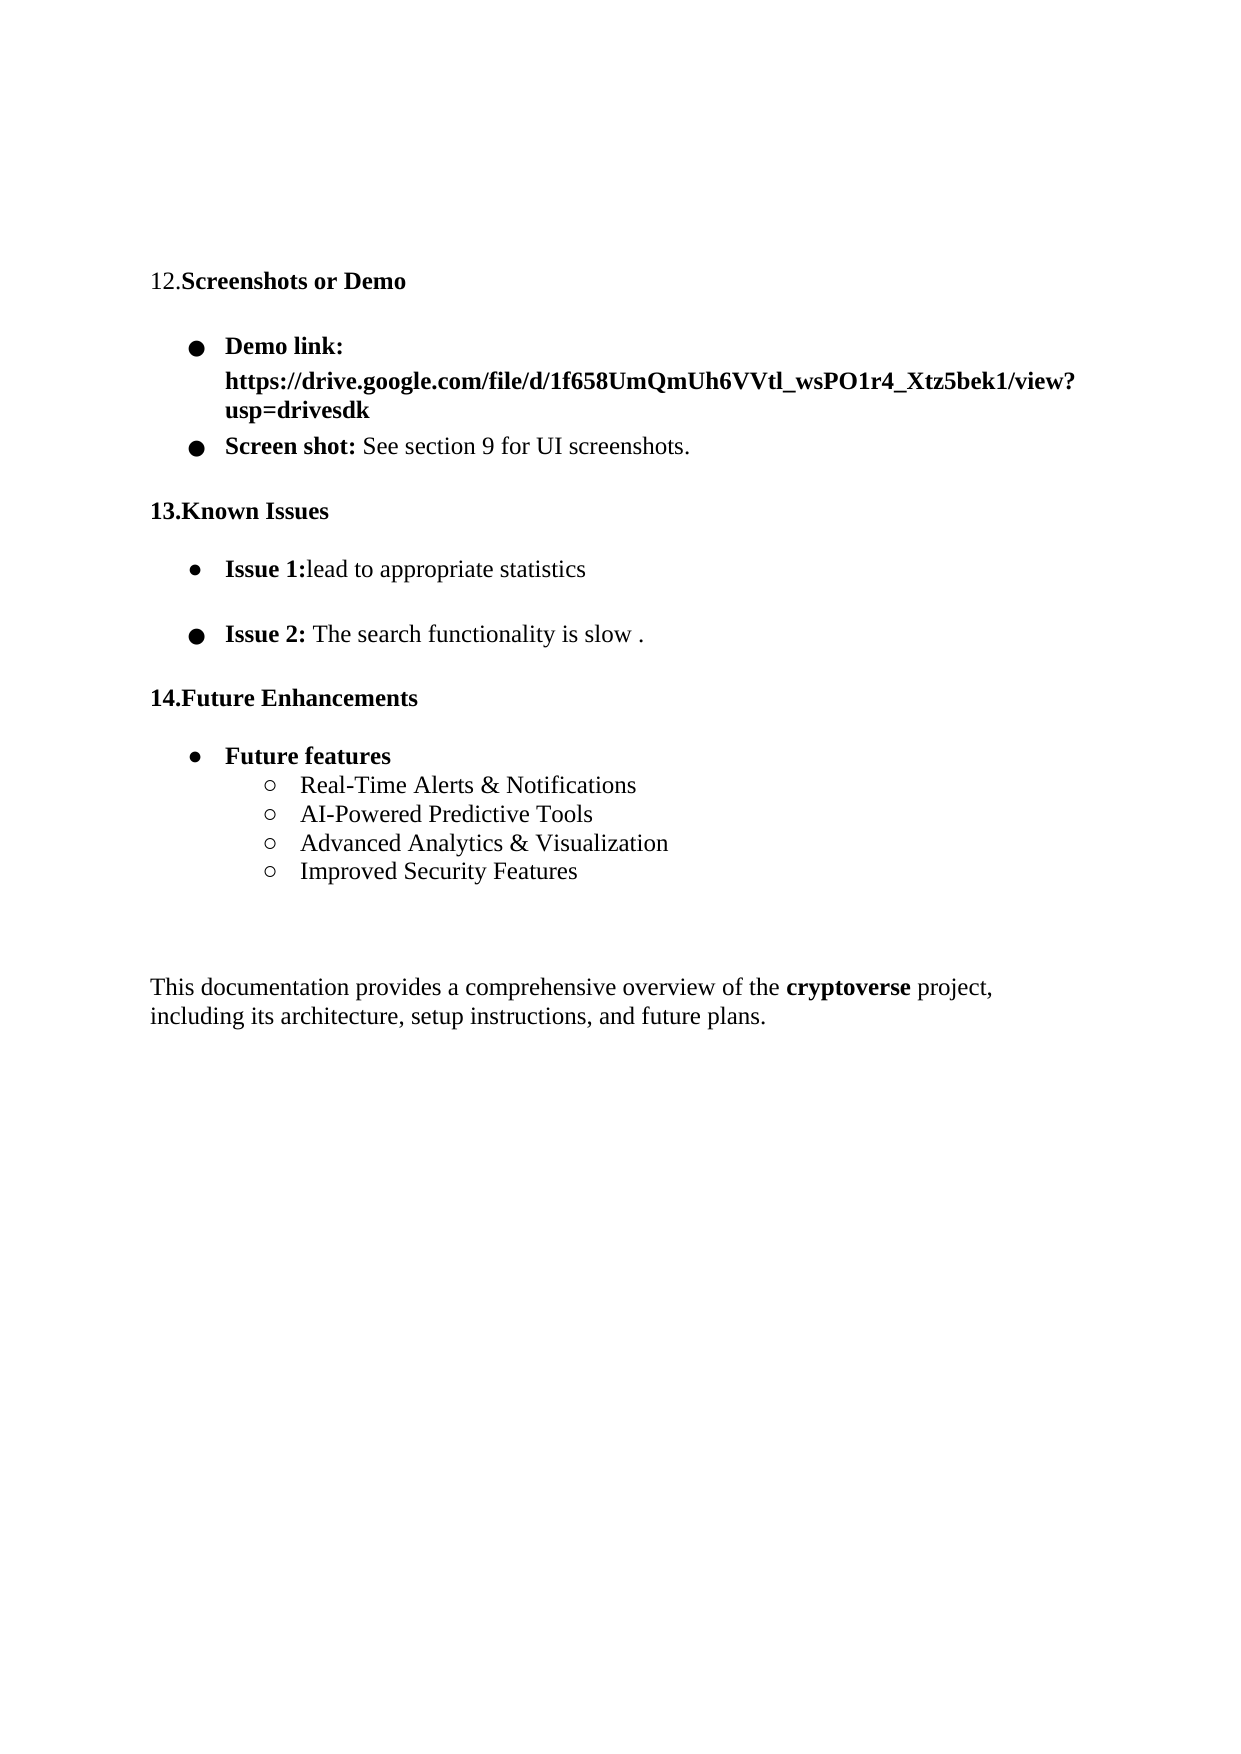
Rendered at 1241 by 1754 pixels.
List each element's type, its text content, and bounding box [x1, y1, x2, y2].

list Issue 1:lead to appropriate statistics [187, 554, 1090, 582]
list Advanced Analytics & Visualization [262, 828, 1090, 856]
list Screen shot: See section 9 for UI screenshots. [187, 424, 1090, 467]
list Improved Security Features [262, 856, 1090, 885]
list Demo link: https://drive.google.com/file/d/1f658UmQmUh6VVtl_wsPO1r4_Xtz5bek1/view?usp=drivesdk [187, 324, 1090, 424]
list AI-Powered Predictive Tools [262, 799, 1090, 828]
text This documentation provides a comprehensive overview of the cryptoverse project, including its architecture, setup instructions, and future plans. [150, 972, 1090, 1030]
text 12.Screenshots or Demo [150, 266, 1090, 294]
list Real-Time Alerts & Notifications [262, 770, 1090, 799]
list Issue 2: The search functionality is slow . [187, 612, 1090, 654]
text 13.Known Issues [150, 496, 1090, 524]
text 14.Future Enhancements [150, 683, 1090, 712]
list Future features [187, 741, 1090, 770]
